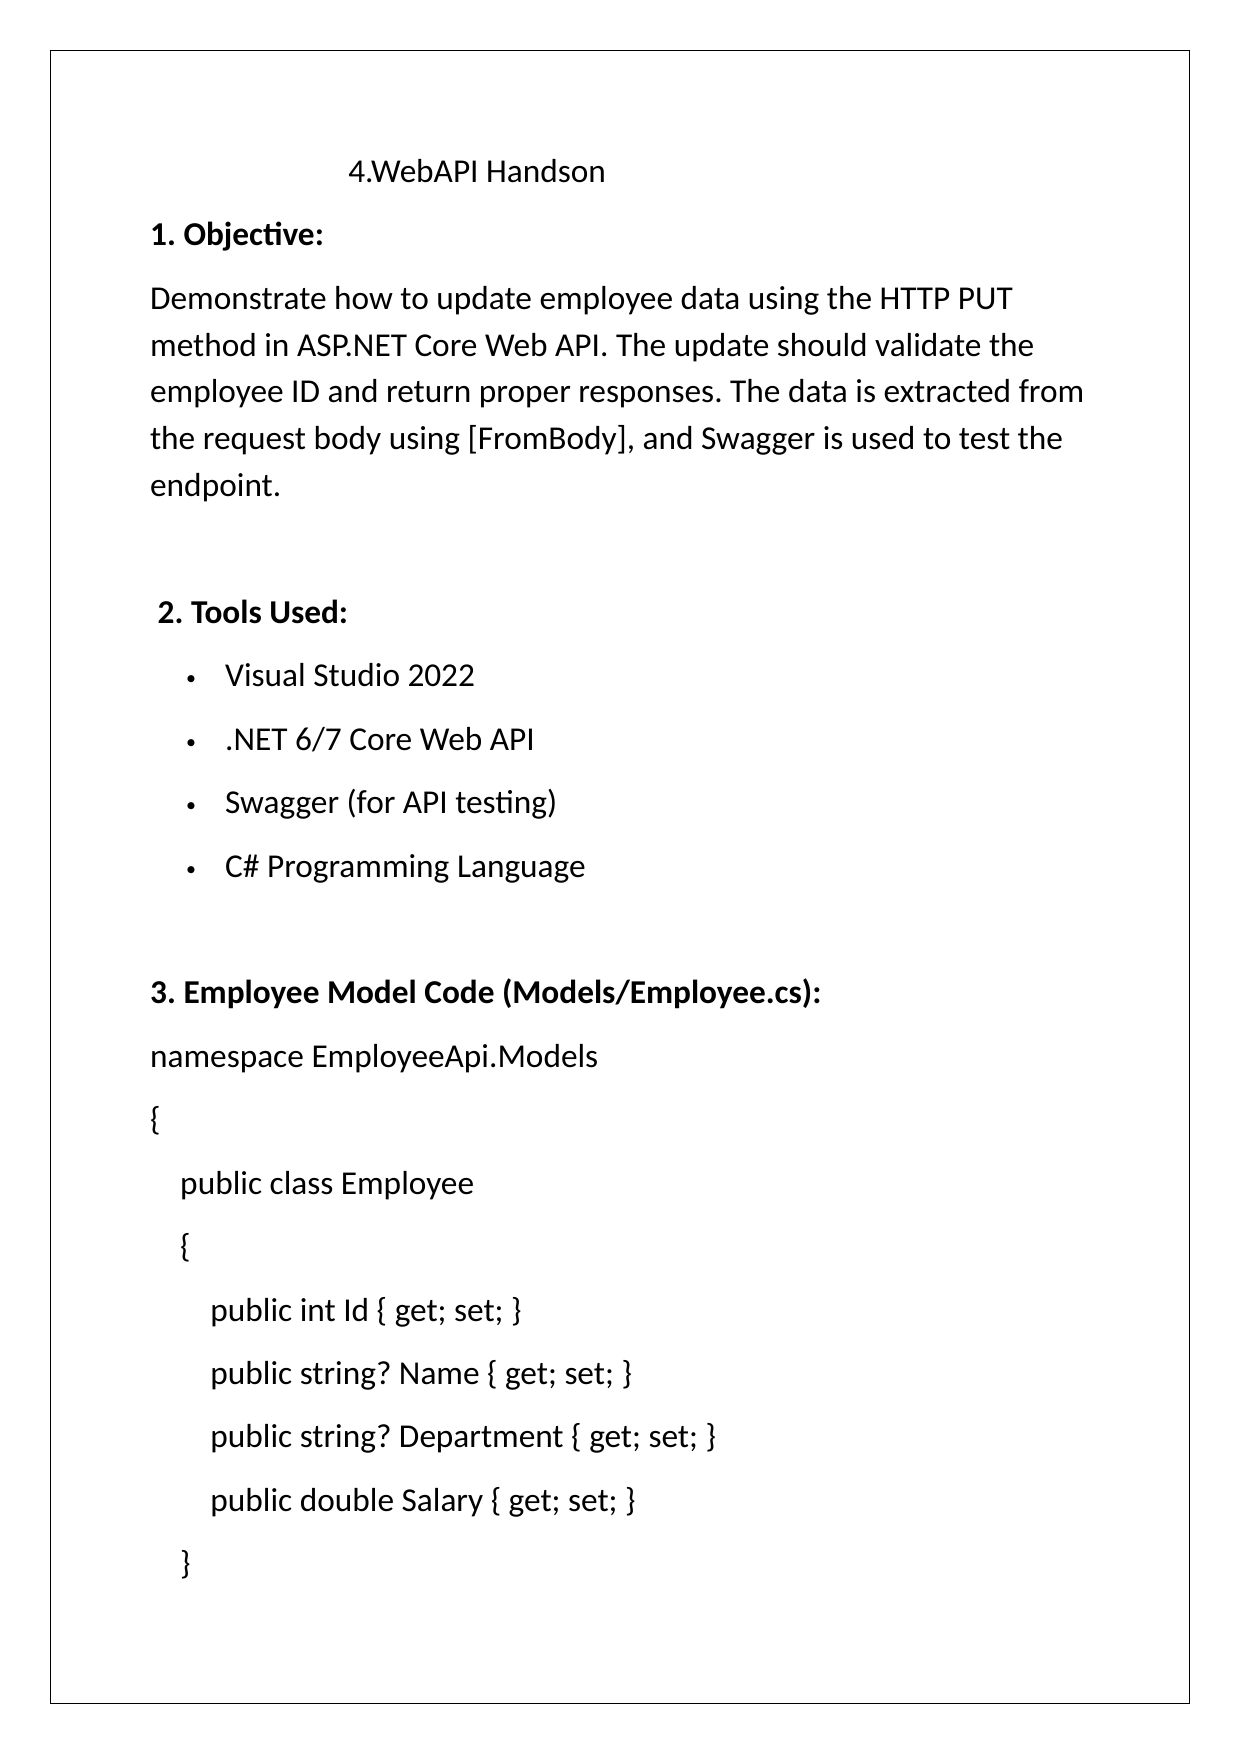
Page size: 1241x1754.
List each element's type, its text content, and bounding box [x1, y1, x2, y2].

text public string? Department { get; set; } [150, 1416, 1090, 1456]
text public string? Name { get; set; } [150, 1352, 1090, 1393]
text { [150, 1225, 1090, 1266]
text 3. Employee Model Code (Models/Employee.cs): [150, 971, 1090, 1012]
text { [150, 1098, 1090, 1139]
text 2. Tools Used: [150, 591, 1090, 632]
text public class Employee [150, 1162, 1090, 1202]
list C# Programming Language [187, 844, 1090, 885]
text public double Salary { get; set; } [150, 1479, 1090, 1520]
list .NET 6/7 Core Web API [187, 718, 1090, 758]
list Swagger (for API testing) [187, 781, 1090, 822]
text 1. Objective: [150, 213, 1090, 254]
list Visual Studio 2022 [187, 654, 1090, 695]
text public int Id { get; set; } [150, 1289, 1090, 1329]
text namespace EmployeeApi.Models [150, 1035, 1090, 1076]
text Demonstrate how to update employee data using the HTTP PUT method in ASP.NET Core Web API. The update should validate the employee ID and return proper responses. The data is extracted from the request body using [FromBody], and Swagger is used to test the endpoint. [150, 277, 1090, 505]
text 4.WebAPI Handson [150, 150, 1090, 191]
text } [150, 1542, 1090, 1583]
